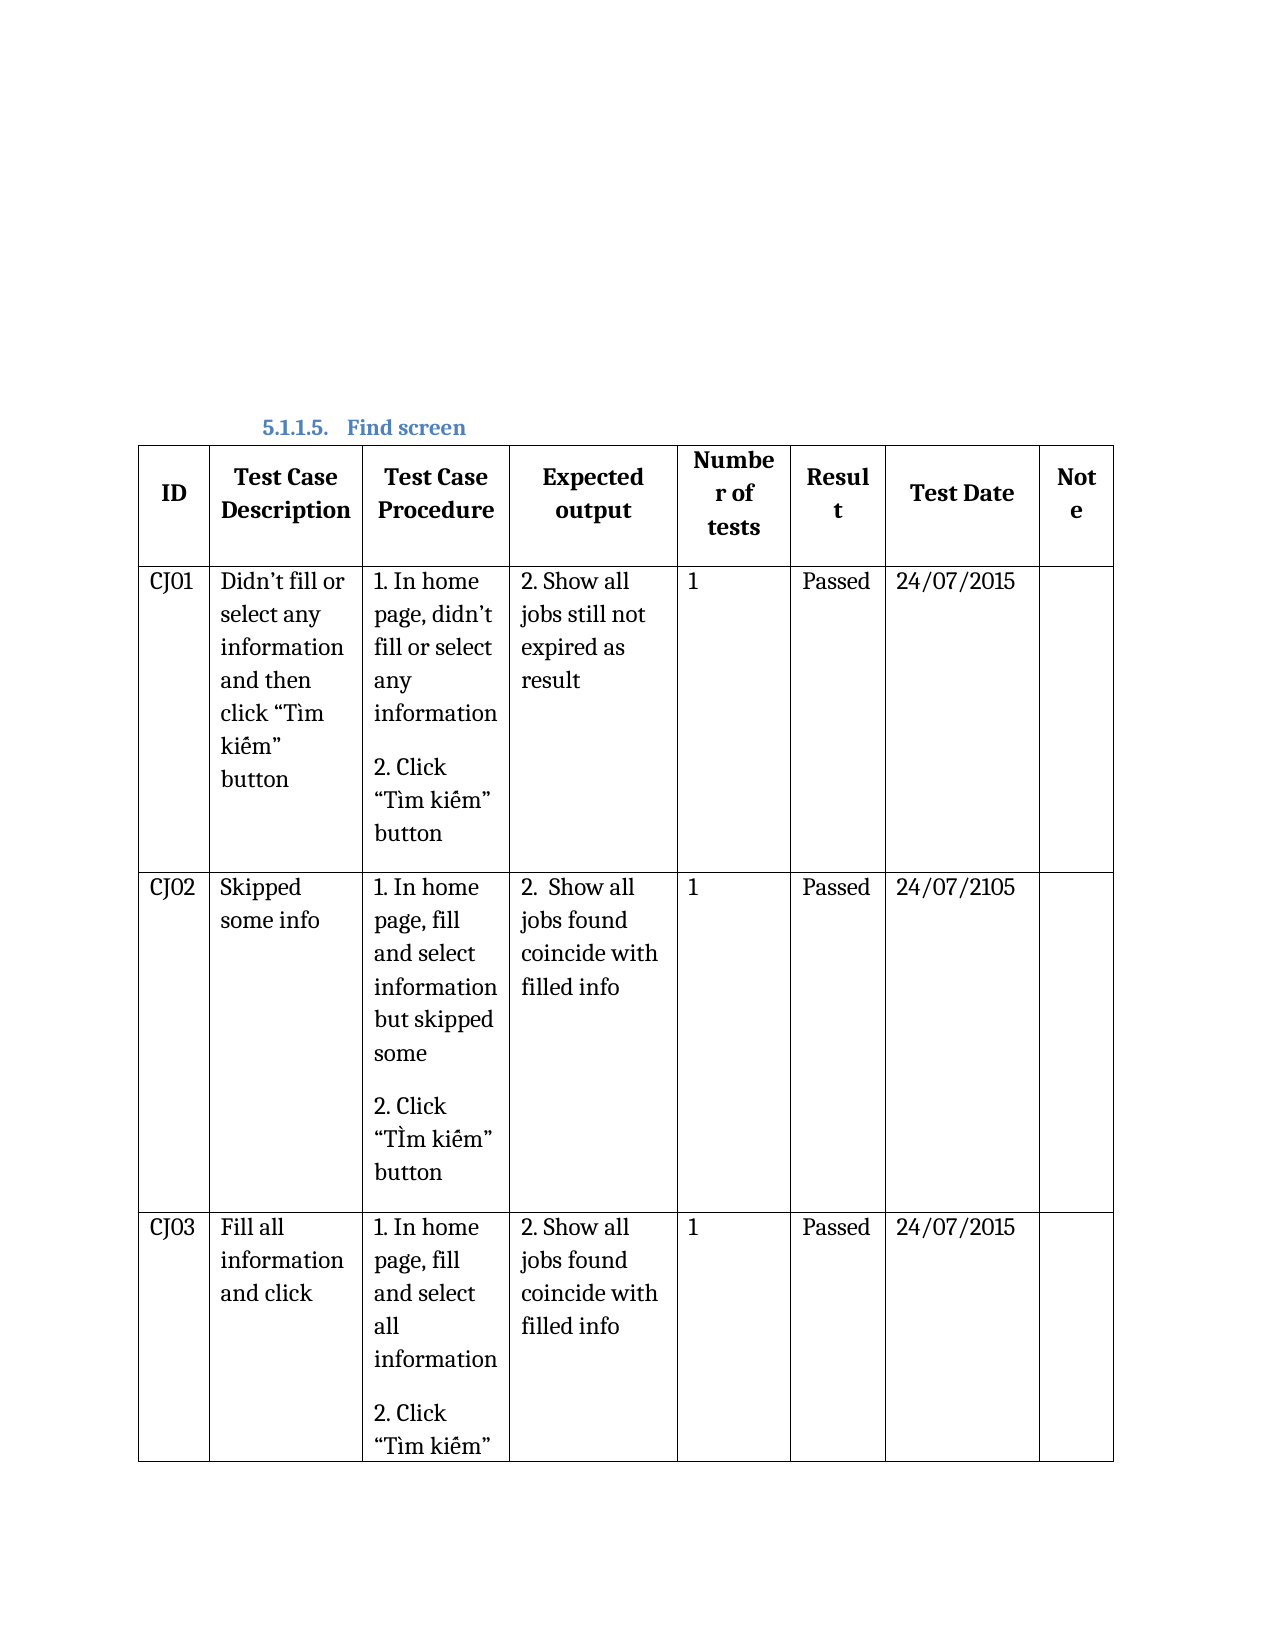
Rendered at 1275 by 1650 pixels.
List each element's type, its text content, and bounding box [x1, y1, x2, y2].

table_cell 2. Show all jobs found coincide with filled info [510, 873, 677, 1212]
table_cell Fill all information and click [210, 1213, 362, 1461]
table_cell CJ02 [139, 873, 209, 1212]
table_cell 2. Show all jobs found coincide with filled info [510, 1213, 677, 1461]
table_cell 1 [678, 873, 790, 1212]
table_cell [1040, 873, 1113, 1212]
table_cell 24/07/2015 [886, 567, 1039, 872]
table_cell 24/07/2105 [886, 873, 1039, 1212]
table_header Result [791, 446, 885, 566]
table_cell Skipped some info [210, 873, 362, 1212]
table_cell 1 [678, 1213, 790, 1461]
subtitle Find screen [262, 415, 1125, 441]
table_cell [1040, 567, 1113, 872]
table_cell 24/07/2015 [886, 1213, 1039, 1461]
table_cell 2. Show all jobs still not expired as result [510, 567, 677, 872]
table_header ID [139, 446, 209, 566]
table_header Expected output [510, 446, 677, 566]
table_header Test Date [886, 446, 1039, 566]
table_header Test Case Procedure [363, 446, 509, 566]
table_cell CJ03 [139, 1213, 209, 1461]
table_cell 1. In home page, didn’t fill or select any information 2. Click “Tìm kiếm” button [363, 567, 509, 872]
table_header Test Case Description [210, 446, 362, 566]
table_header Number of tests [678, 446, 790, 566]
table_cell Didn’t fill or select any information and then click “Tìm kiếm” button [210, 567, 362, 872]
table_cell Passed [791, 873, 885, 1212]
table_cell [1040, 1213, 1113, 1461]
table_header Note [1040, 446, 1113, 566]
table_cell Passed [791, 1213, 885, 1461]
table_cell 1 [678, 567, 790, 872]
table_cell 1. In home page, fill and select all information 2. Click “Tìm kiếm” button [363, 1213, 509, 1461]
table_cell 1. In home page, fill and select information but skipped some 2. Click “TÌm kiếm” button [363, 873, 509, 1212]
table_cell CJ01 [139, 567, 209, 872]
table_cell Passed [791, 567, 885, 872]
